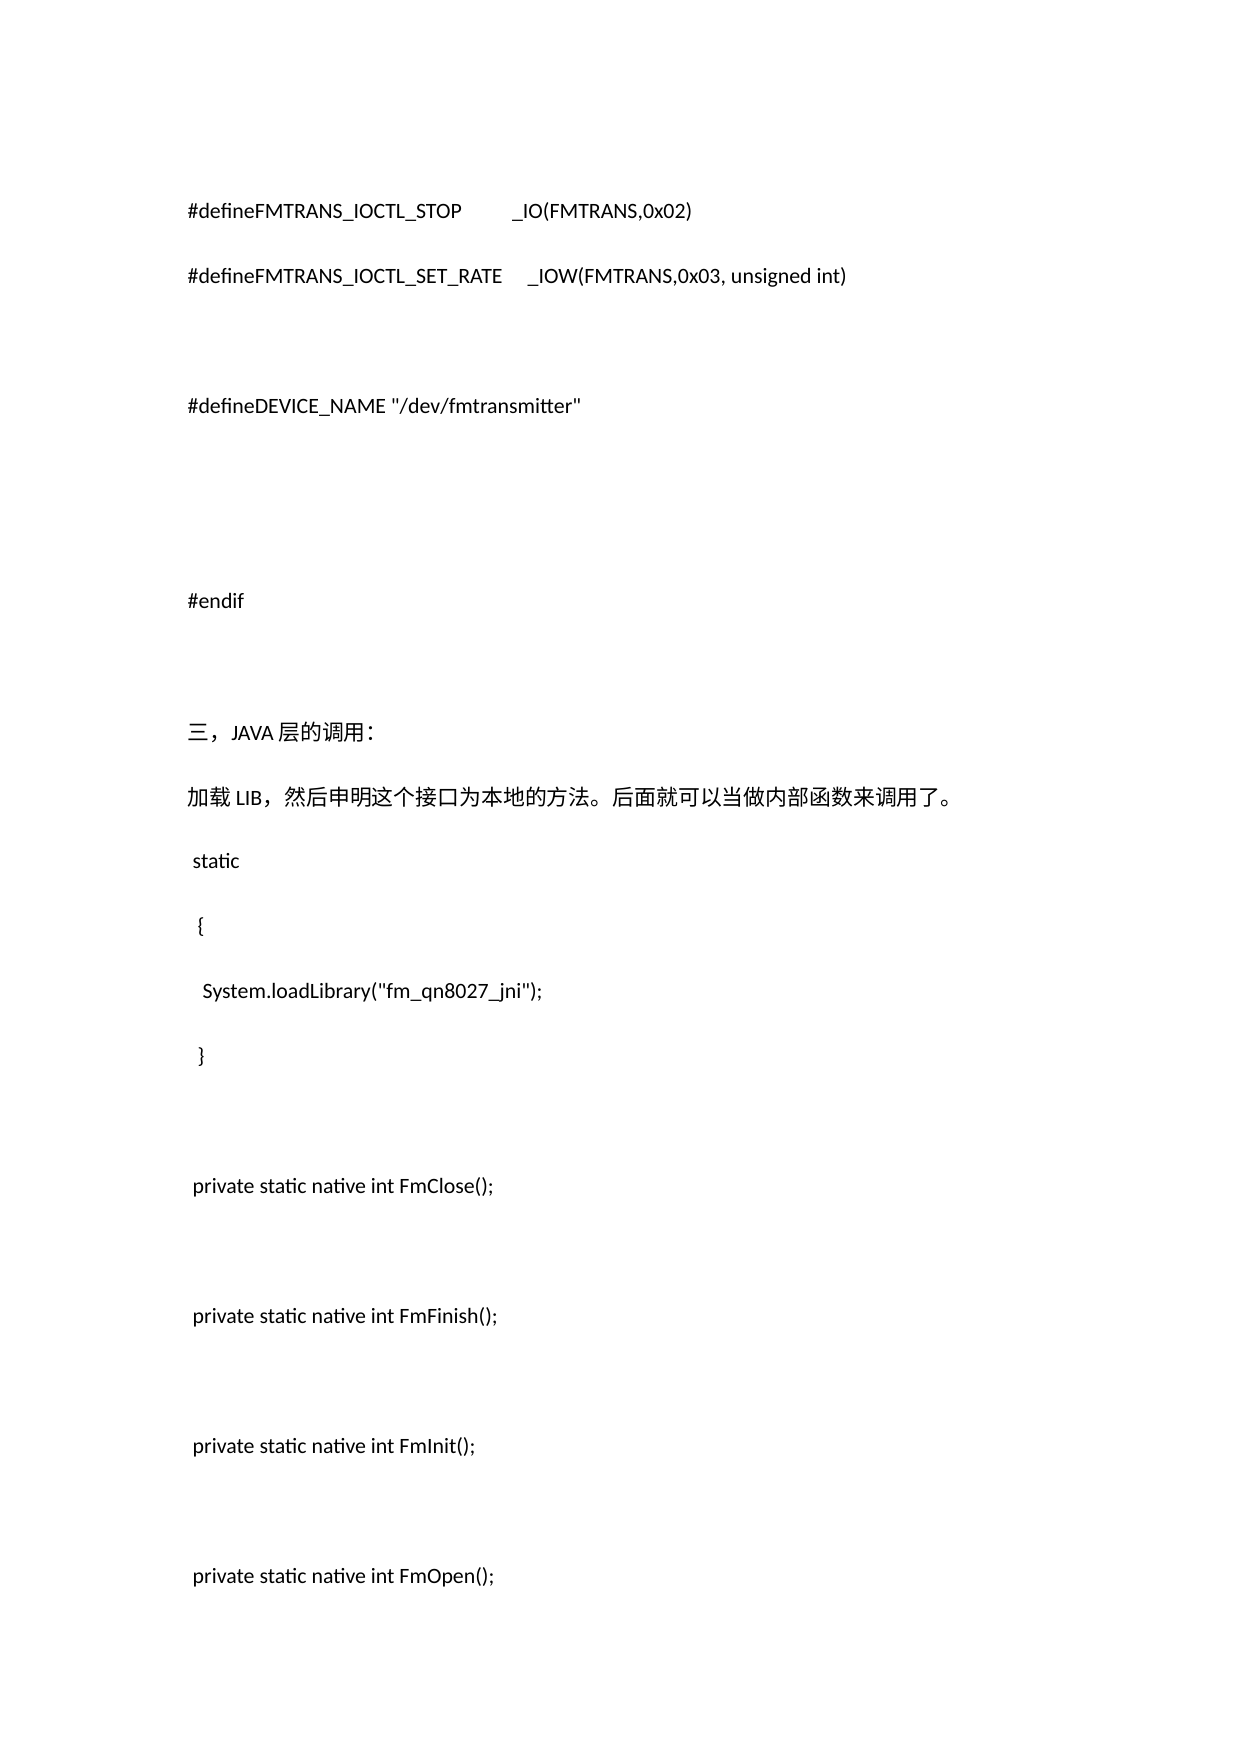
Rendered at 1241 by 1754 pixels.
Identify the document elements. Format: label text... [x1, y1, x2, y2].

text 加载LIB，然后申明这个接口为本地的方法。后面就可以当做内部函数来调用了。 [187, 779, 1053, 812]
text 三，JAVA层的调用： [187, 714, 1053, 747]
text #defineFMTRANS_IOCTL_SET_RATE _IOW(FMTRANS,0x03, unsigned int) [187, 259, 1053, 292]
text private static native int FmClose(); [187, 1169, 1053, 1202]
text #defineFMTRANS_IOCTL_STOP _IO(FMTRANS,0x02) [187, 194, 1053, 227]
text { [187, 909, 1053, 942]
text #endif [187, 584, 1053, 617]
text static [187, 844, 1053, 877]
text } [187, 1039, 1053, 1072]
text #defineDEVICE_NAME "/dev/fmtransmitter" [187, 389, 1053, 422]
text System.loadLibrary("fm_qn8027_jni"); [187, 974, 1053, 1007]
text private static native int FmOpen(); [187, 1559, 1053, 1592]
text private static native int FmFinish(); [187, 1299, 1053, 1332]
text private static native int FmInit(); [187, 1429, 1053, 1462]
